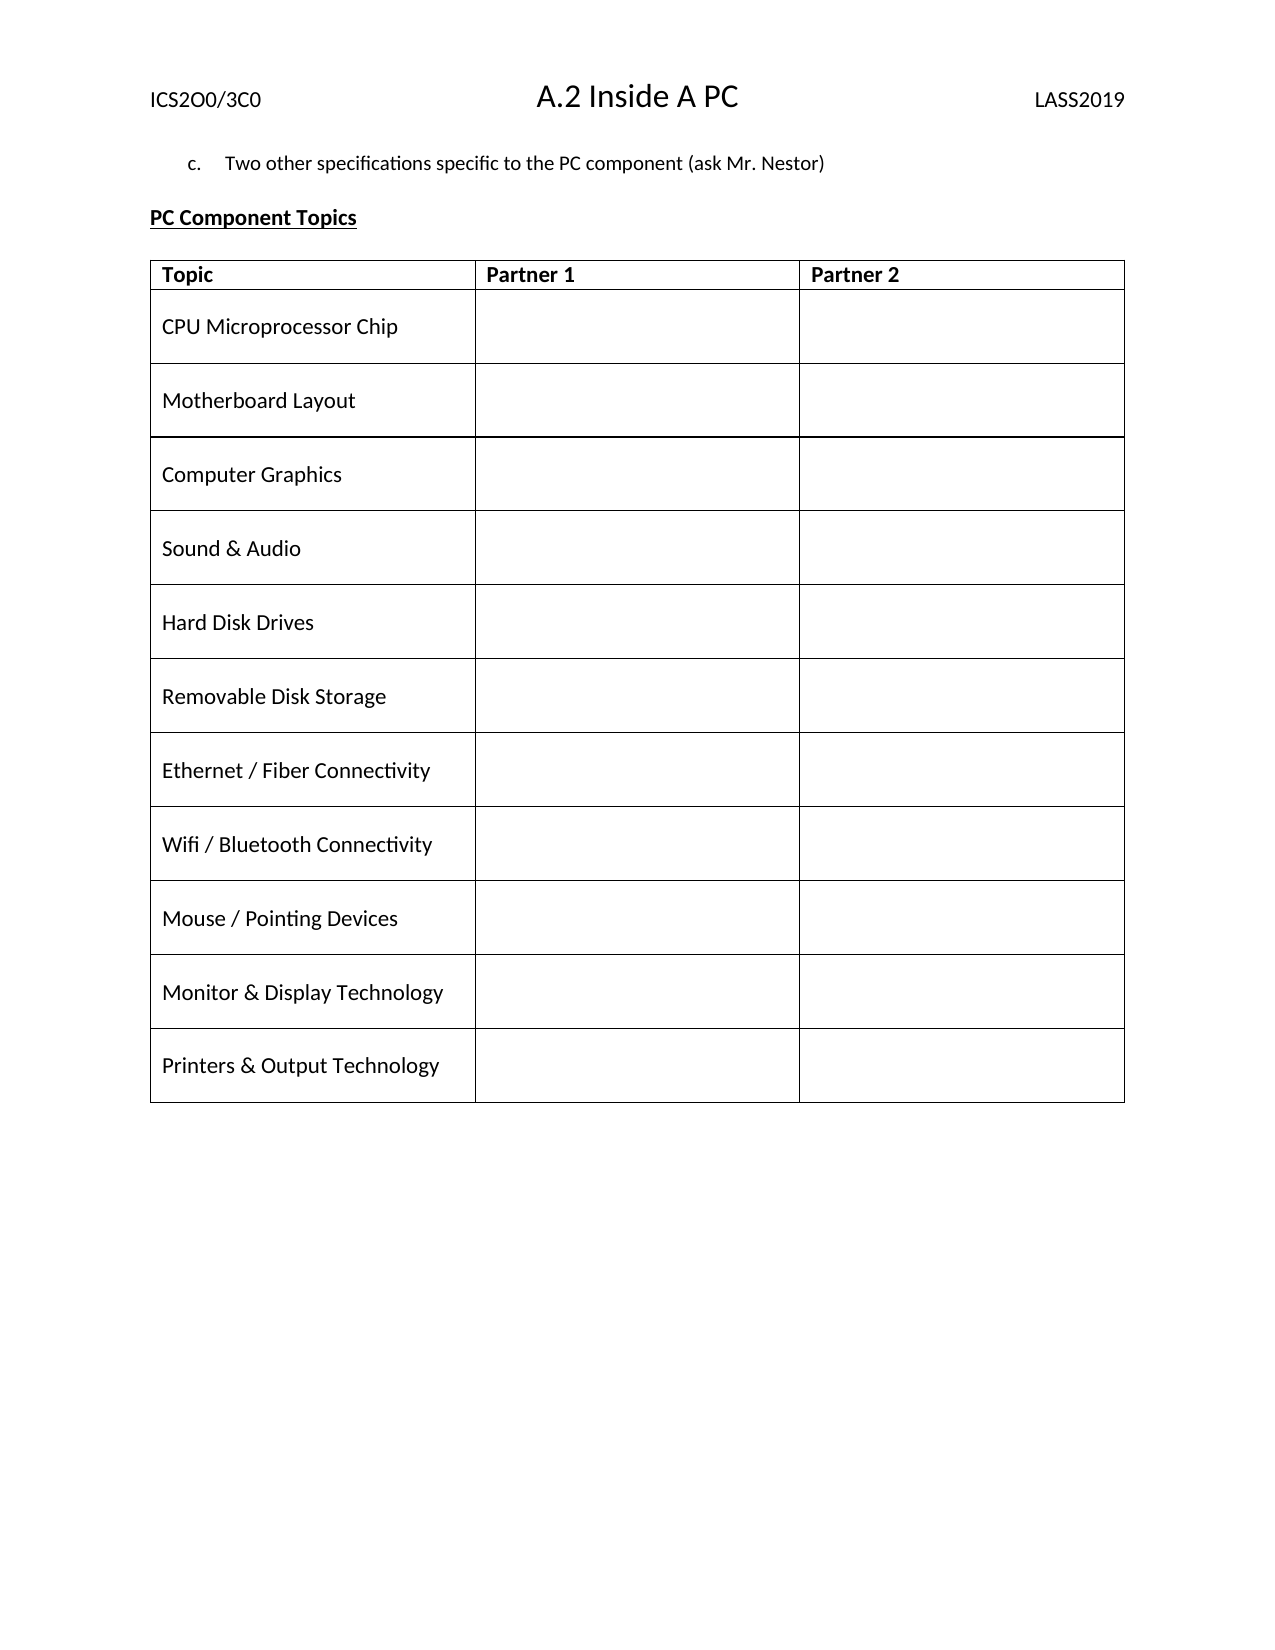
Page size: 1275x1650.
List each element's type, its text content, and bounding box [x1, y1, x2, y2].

table_cell Monitor & Display Technology [151, 955, 475, 1028]
table_cell Removable Disk Storage [151, 659, 475, 732]
table_cell Hard Disk Drives [151, 585, 475, 658]
table_cell [800, 659, 1124, 732]
table_cell [800, 955, 1124, 1028]
table_cell [476, 659, 799, 732]
table_cell [476, 438, 799, 510]
table_cell [800, 881, 1124, 954]
table_cell [800, 290, 1124, 362]
table_cell [800, 364, 1124, 436]
table_cell [476, 807, 799, 880]
table_cell Motherboard Layout [151, 364, 475, 436]
table_cell [476, 364, 799, 436]
table_cell [476, 290, 799, 362]
table_cell [476, 1029, 799, 1102]
table_cell [800, 438, 1124, 510]
table_cell [800, 1029, 1124, 1102]
table_cell [476, 881, 799, 954]
table_header Partner 1 [476, 261, 799, 288]
table_header Topic [151, 261, 475, 288]
table_cell Sound & Audio [151, 511, 475, 584]
table_cell [800, 733, 1124, 806]
table_header Partner 2 [800, 261, 1124, 288]
table_cell Computer Graphics [151, 438, 475, 510]
text PC Component Topics [150, 203, 1125, 231]
table_cell Mouse / Pointing Devices [151, 881, 475, 954]
table_cell Printers & Output Technology [151, 1029, 475, 1102]
table_cell [800, 585, 1124, 658]
table_cell CPU Microprocessor Chip [151, 290, 475, 362]
table_cell [476, 733, 799, 806]
table_cell [476, 585, 799, 658]
table_cell [800, 511, 1124, 584]
table_cell Ethernet / Fiber Connectivity [151, 733, 475, 806]
table_cell [476, 511, 799, 584]
table_cell Wifi / Bluetooth Connectivity [151, 807, 475, 880]
list Two other specifications specific to the PC component (ask Mr. Nestor) [187, 150, 1125, 203]
table_cell [800, 807, 1124, 880]
table_cell [476, 955, 799, 1028]
